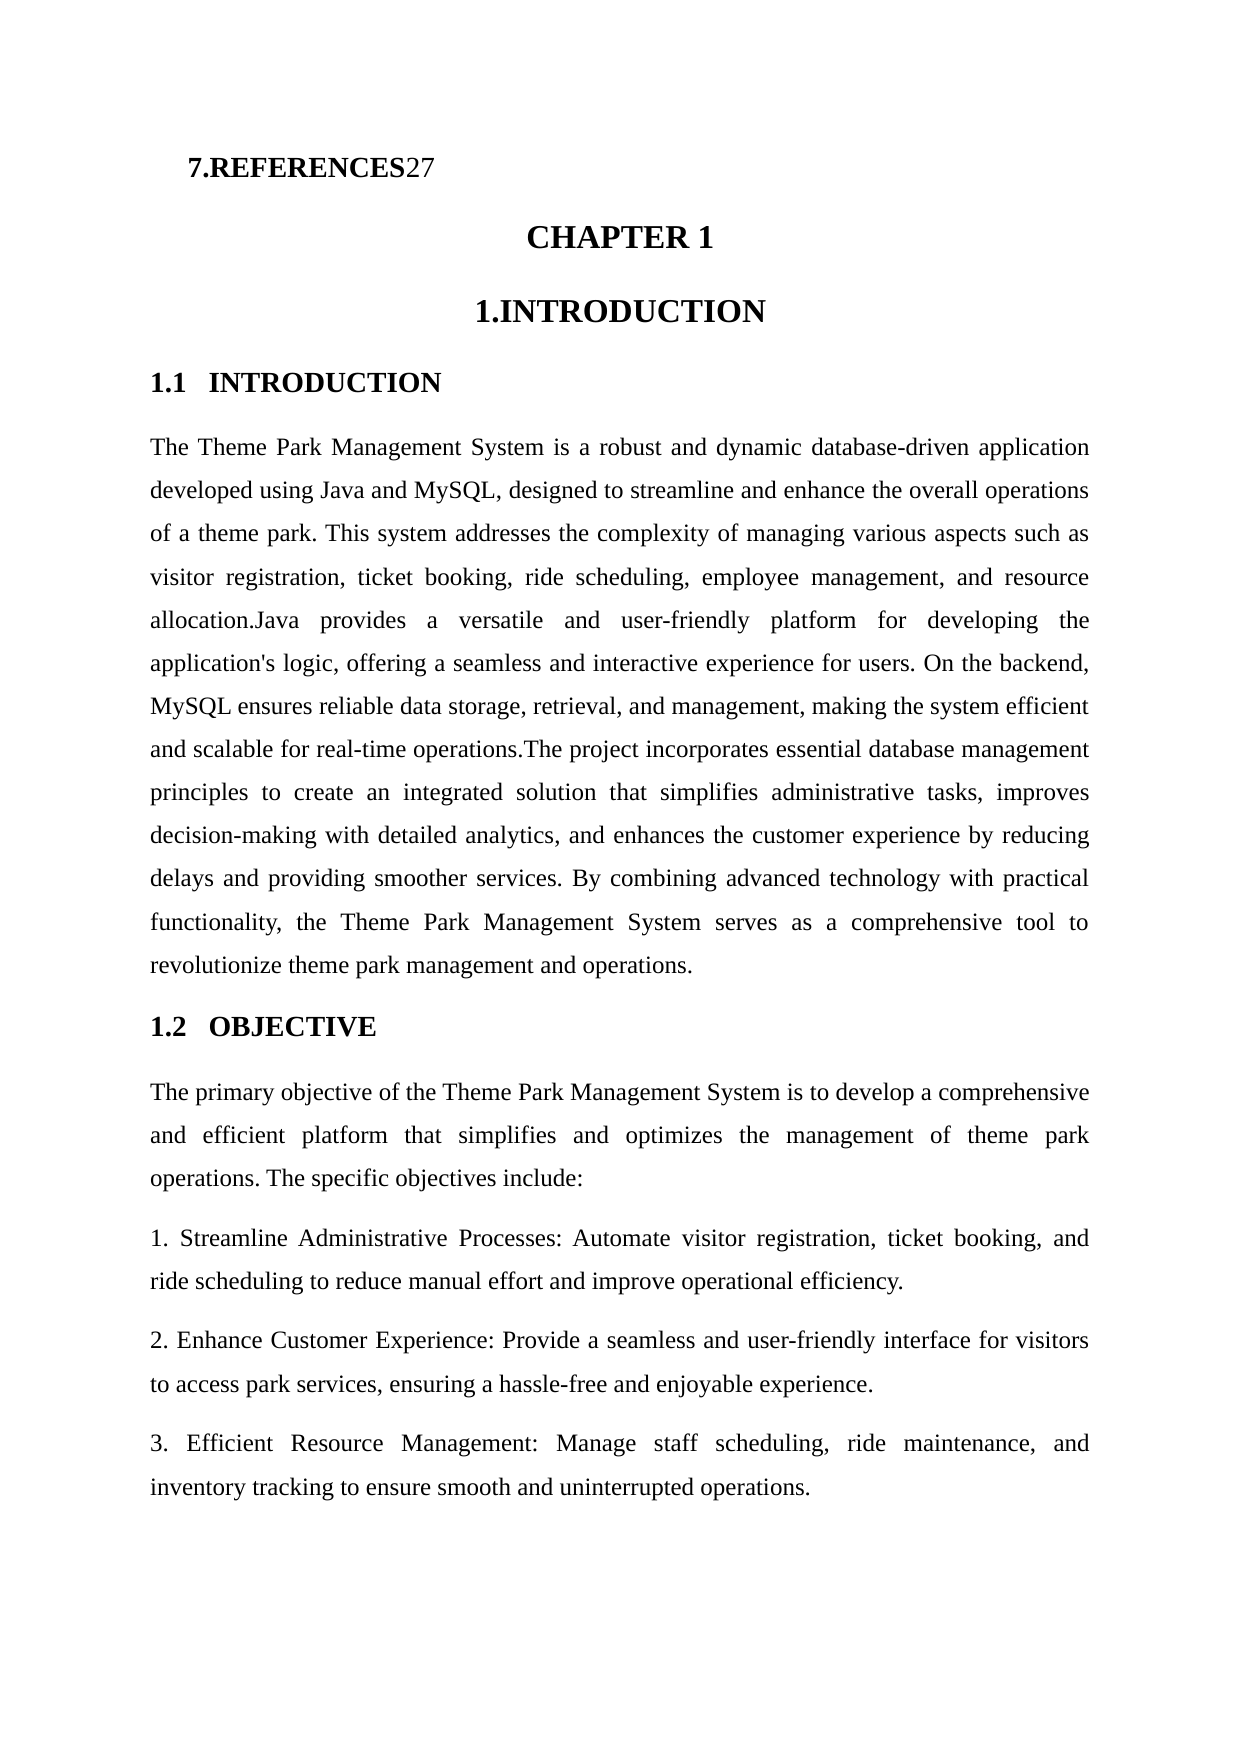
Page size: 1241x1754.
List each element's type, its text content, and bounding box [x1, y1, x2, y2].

text 2. Enhance Customer Experience: Provide a seamless and user-friendly interface for visitors to access park services, ensuring a hassle-free and enjoyable experience. [150, 1326, 1090, 1397]
text The primary objective of the Theme Park Management System is to develop a comprehensive and efficient platform that simplifies and optimizes the management of theme park operations. The specific objectives include: [150, 1077, 1090, 1192]
text 1. Streamline Administrative Processes: Automate visitor registration, ticket booking, and ride scheduling to reduce manual effort and improve operational efficiency. [150, 1223, 1090, 1294]
text 7.REFERENCES27 [187, 150, 1090, 183]
text 1.1 INTRODUCTION [150, 365, 1090, 399]
text CHAPTER 1 [150, 217, 1090, 255]
text 1.INTRODUCTION [150, 291, 1090, 329]
text The Theme Park Management System is a robust and dynamic database-driven application developed using Java and MySQL, designed to streamline and enhance the overall operations of a theme park. This system addresses the complexity of managing various aspects such as visitor registration, ticket booking, ride scheduling, employee management, and resource allocation.Java provides a versatile and user-friendly platform for developing the application's logic, offering a seamless and interactive experience for users. On the backend, MySQL ensures reliable data storage, retrieval, and management, making the system efficient and scalable for real-time operations.The project incorporates essential database management principles to create an integrated solution that simplifies administrative tasks, improves decision-making with detailed analytics, and enhances the customer experience by reducing delays and providing smoother services. By combining advanced technology with practical functionality, the Theme Park Management System serves as a comprehensive tool to revolutionize theme park management and operations. [150, 432, 1090, 978]
text 1.2 OBJECTIVE [150, 1009, 1090, 1043]
text 3. Efficient Resource Management: Manage staff scheduling, ride maintenance, and inventory tracking to ensure smooth and uninterrupted operations. [150, 1428, 1090, 1500]
